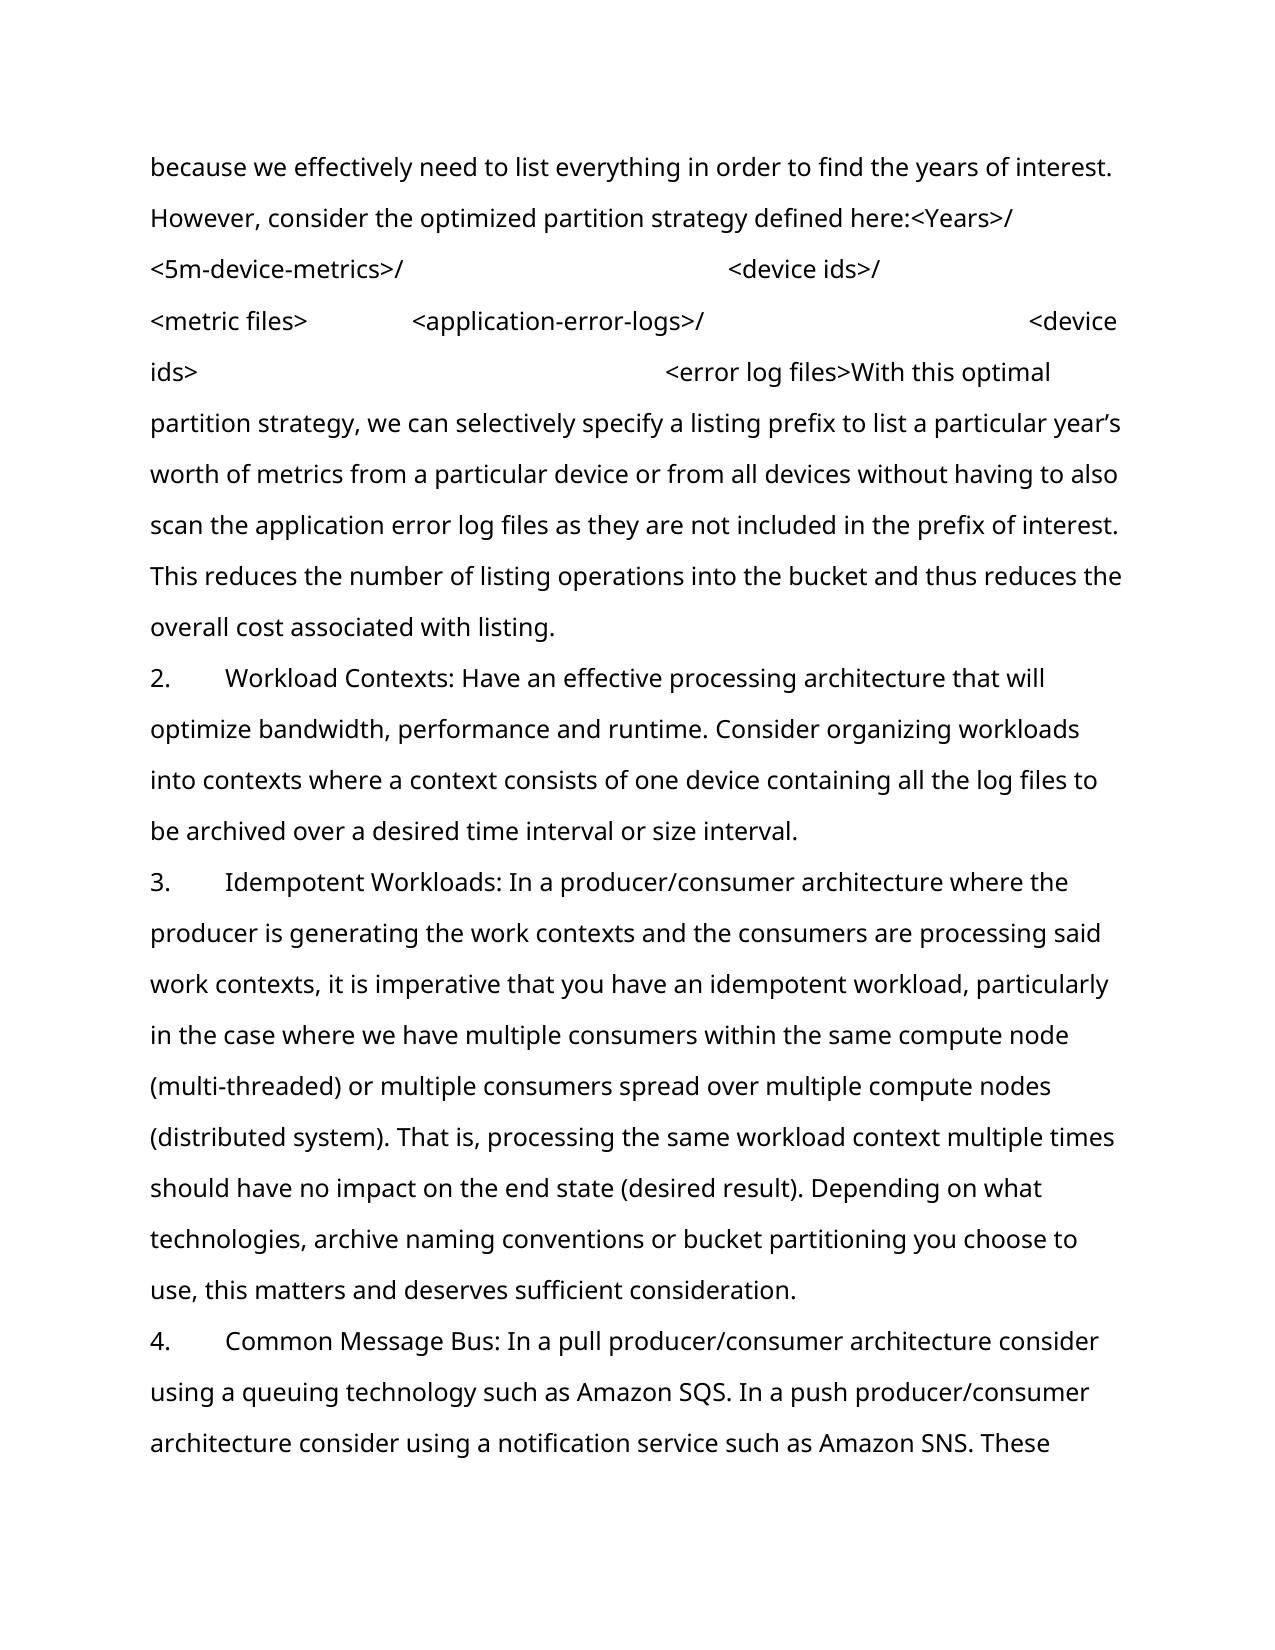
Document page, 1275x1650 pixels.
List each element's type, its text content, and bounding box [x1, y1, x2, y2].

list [150, 1324, 1125, 1460]
list Workload Contexts: Have an effective processing architecture that will optimize bandwidth, performance and runtime. Consider organizing workloads into contexts where a context consists of one device containing all the log files to be archived over a desired time interval or size interval. [150, 660, 1125, 848]
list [150, 150, 1125, 643]
list Idempotent Workloads: In a producer/consumer architecture where the producer is generating the work contexts and the consumers are processing said work contexts, it is imperative that you have an idempotent workload, particularly in the case where we have multiple consumers within the same compute node (multi-threaded) or multiple consumers spread over multiple compute nodes (distributed system). That is, processing the same workload context multiple times should have no impact on the end state (desired result). Depending on what technologies, archive naming conventions or bucket partitioning you choose to use, this matters and deserves sufficient consideration. [150, 864, 1125, 1307]
